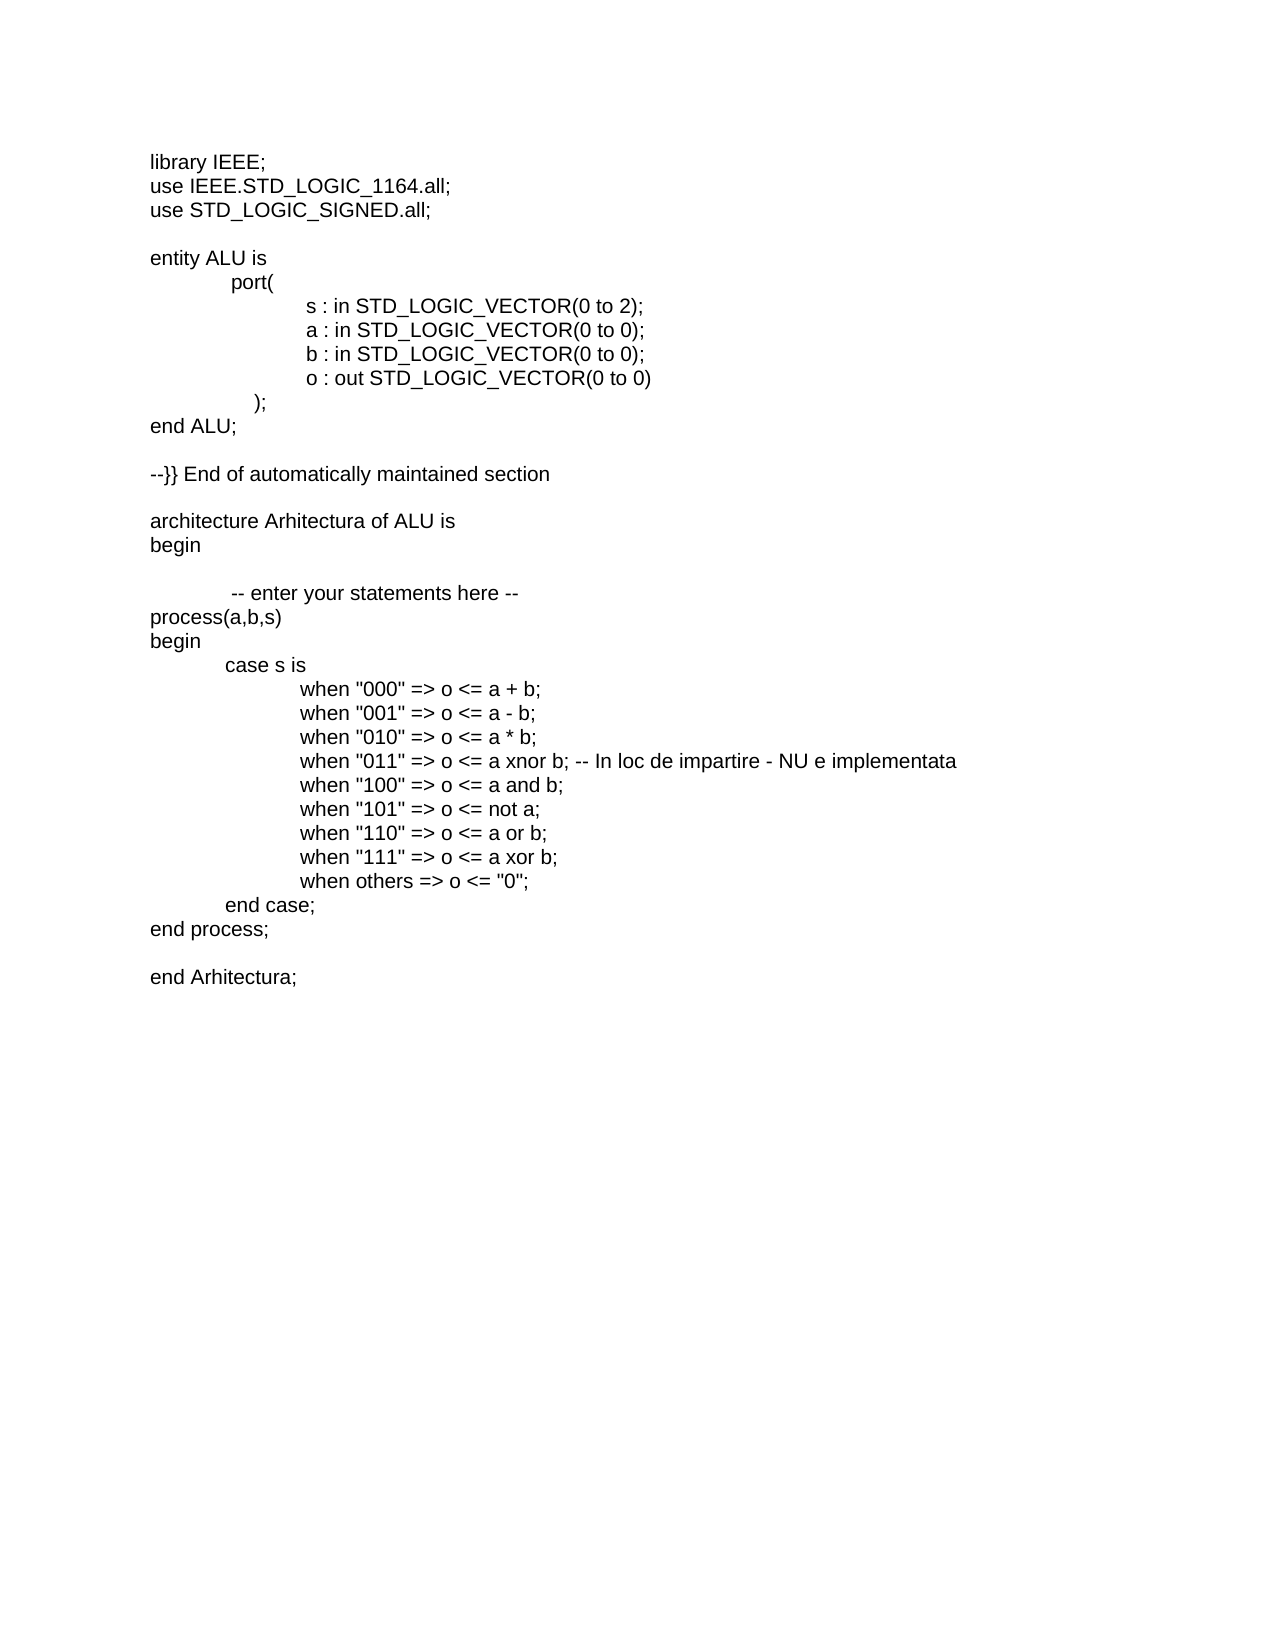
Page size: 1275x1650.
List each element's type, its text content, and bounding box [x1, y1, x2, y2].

text when "110" => o <= a or b; [150, 821, 1125, 845]
text when "100" => o <= a and b; [150, 773, 1125, 797]
text when "111" => o <= a xor b; [150, 845, 1125, 869]
text end process; [150, 917, 1125, 941]
text end Arhitectura; [150, 964, 1125, 988]
text port( [150, 270, 1125, 294]
text s : in STD_LOGIC_VECTOR(0 to 2); [150, 294, 1125, 318]
text when "000" => o <= a + b; [150, 677, 1125, 701]
text end case; [150, 893, 1125, 917]
text begin [150, 533, 1125, 557]
text a : in STD_LOGIC_VECTOR(0 to 0); [150, 318, 1125, 342]
text --}} End of automatically maintained section [150, 461, 1125, 485]
text use IEEE.STD_LOGIC_1164.all; [150, 174, 1125, 198]
text b : in STD_LOGIC_VECTOR(0 to 0); [150, 342, 1125, 366]
text -- enter your statements here -- [150, 581, 1125, 605]
text use STD_LOGIC_SIGNED.all; [150, 198, 1125, 222]
text case s is [150, 653, 1125, 677]
text ); [150, 389, 1125, 413]
text begin [150, 629, 1125, 653]
text when "011" => o <= a xnor b; -- In loc de impartire - NU e implementata [150, 749, 1125, 773]
text end ALU; [150, 413, 1125, 437]
text process(a,b,s) [150, 605, 1125, 629]
text when "101" => o <= not a; [150, 797, 1125, 821]
text when others => o <= "0"; [150, 869, 1125, 893]
text when "010" => o <= a * b; [150, 725, 1125, 749]
text library IEEE; [150, 150, 1125, 174]
text when "001" => o <= a - b; [150, 701, 1125, 725]
text o : out STD_LOGIC_VECTOR(0 to 0) [150, 366, 1125, 389]
text entity ALU is [150, 246, 1125, 270]
text architecture Arhitectura of ALU is [150, 509, 1125, 533]
